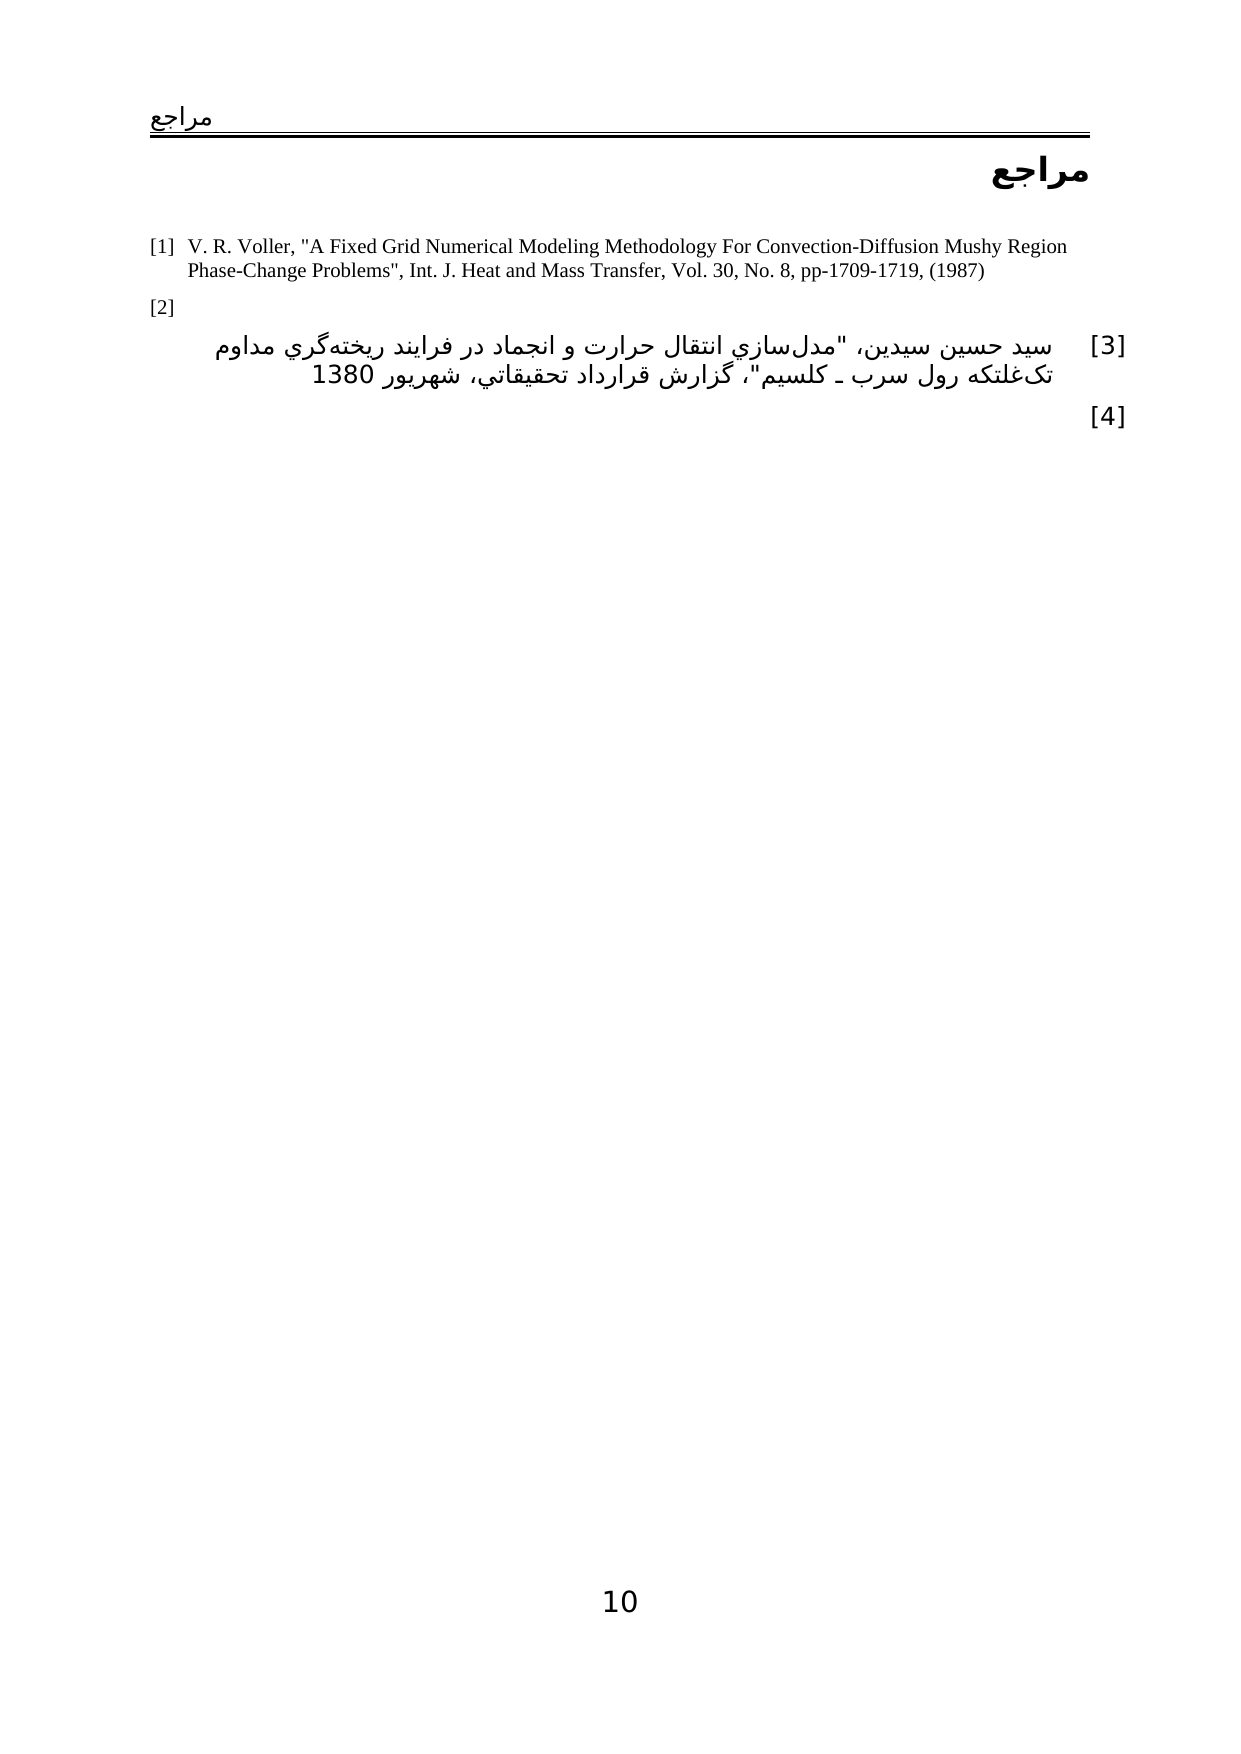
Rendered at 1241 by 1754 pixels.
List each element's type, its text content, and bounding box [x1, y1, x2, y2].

text V. R. Voller, "A Fixed Grid Numerical Modeling Methodology For Convection-Diffusion Mushy Region Phase-Change Problems", Int. J. Heat and Mass Transfer, Vol. 30, No. 8, pp-1709-1719, (1987) [150, 234, 1090, 282]
text سيد حسين سيدين، "مدل‌سازي انتقال حرارت و انجماد در فرايند ريخته‌گري مداوم تک‌غلتکه رول سرب ـ کلسيم"، گزارش قرارداد تحقيقاتي، شهريور 1380 [150, 331, 1090, 389]
title مراجع [150, 150, 1090, 189]
